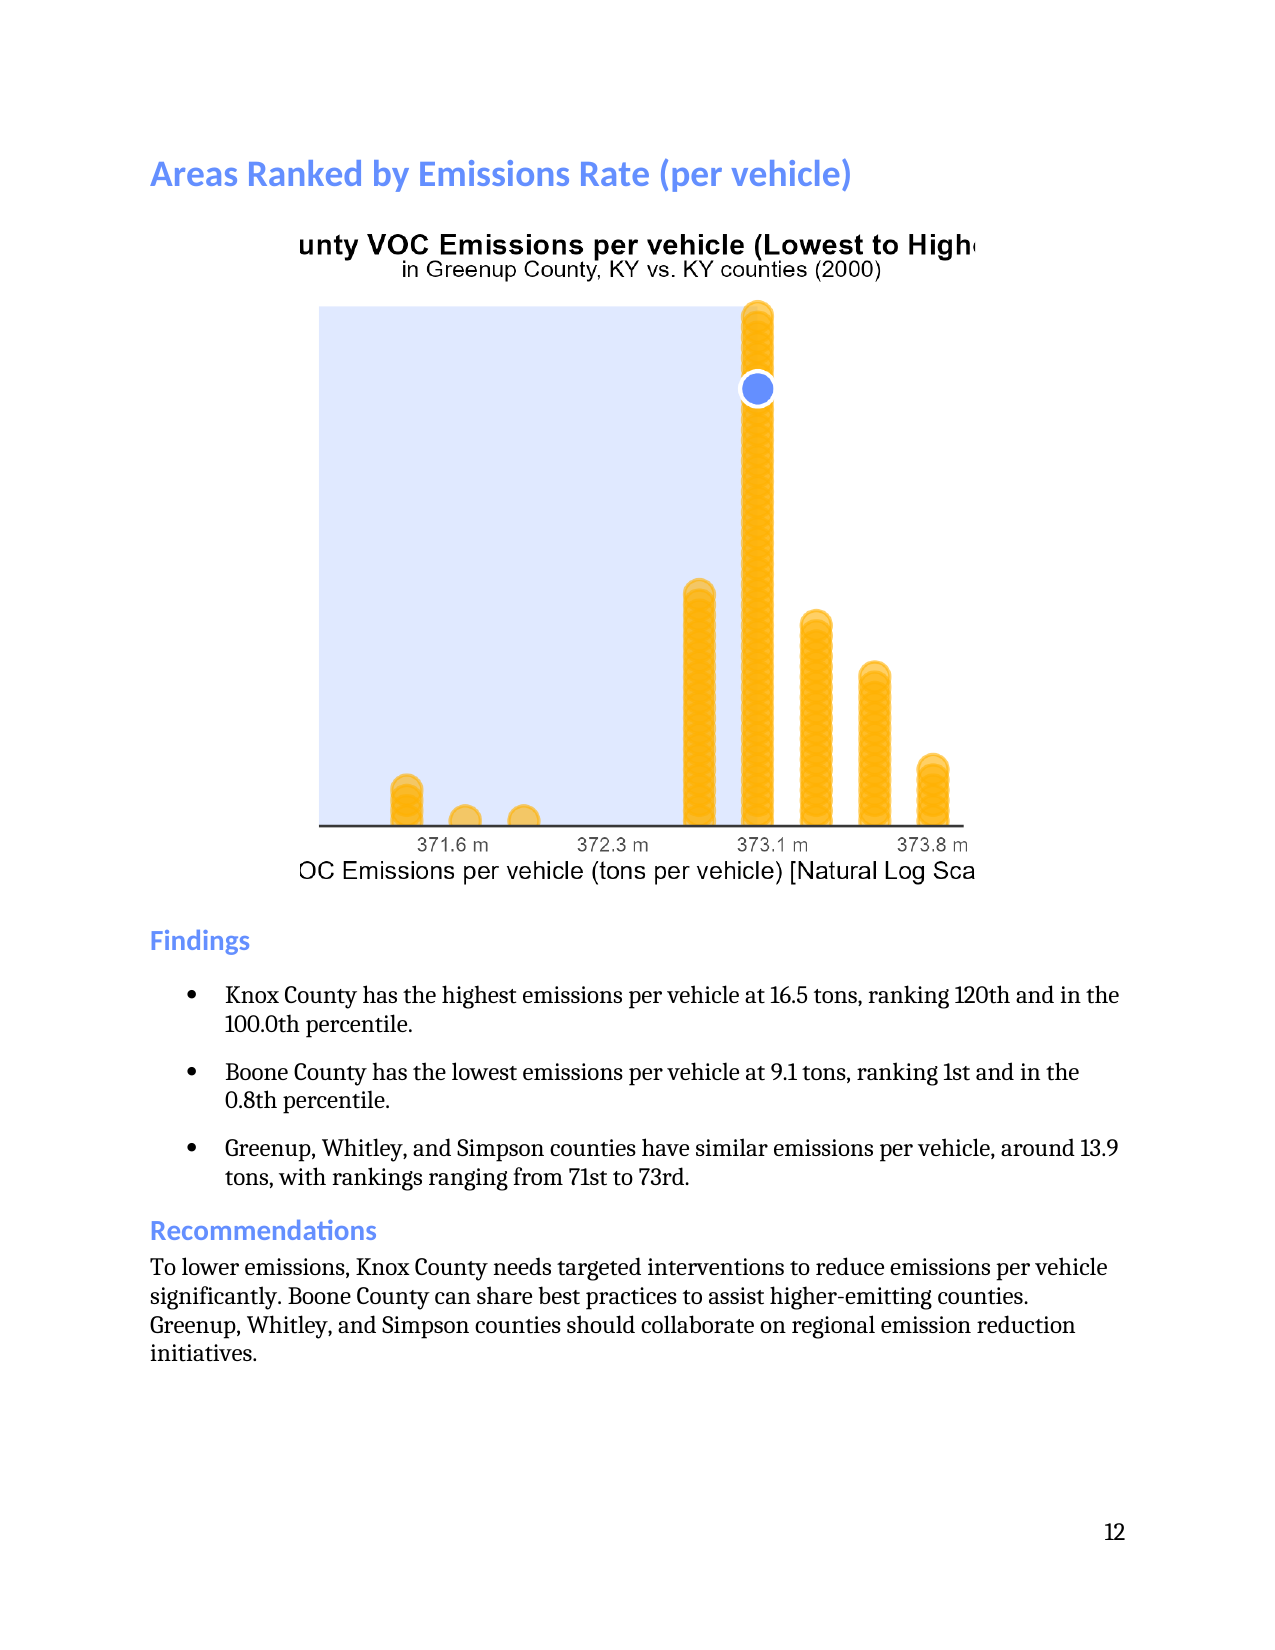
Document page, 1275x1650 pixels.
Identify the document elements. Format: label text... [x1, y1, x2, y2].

picture [300, 221, 976, 897]
subtitle Findings [150, 922, 1125, 957]
text Knox County has the highest emissions per vehicle at 16.5 tons, ranking 120th and in the 100.0th percentile. [187, 981, 1125, 1039]
subtitle Areas Ranked by Emissions Rate (per vehicle) [150, 150, 1125, 196]
text To lower emissions, Knox County needs targeted interventions to reduce emissions per vehicle significantly. Boone County can share best practices to assist higher-emitting counties. Greenup, Whitley, and Simpson counties should collaborate on regional emission reduction initiatives. [150, 1253, 1125, 1368]
subtitle Recommendations [150, 1212, 1125, 1248]
text Greenup, Whitley, and Simpson counties have similar emissions per vehicle, around 13.9 tons, with rankings ranging from 71st to 73rd. [187, 1134, 1125, 1191]
text Boone County has the lowest emissions per vehicle at 9.1 tons, ranking 1st and in the 0.8th percentile. [187, 1057, 1125, 1115]
